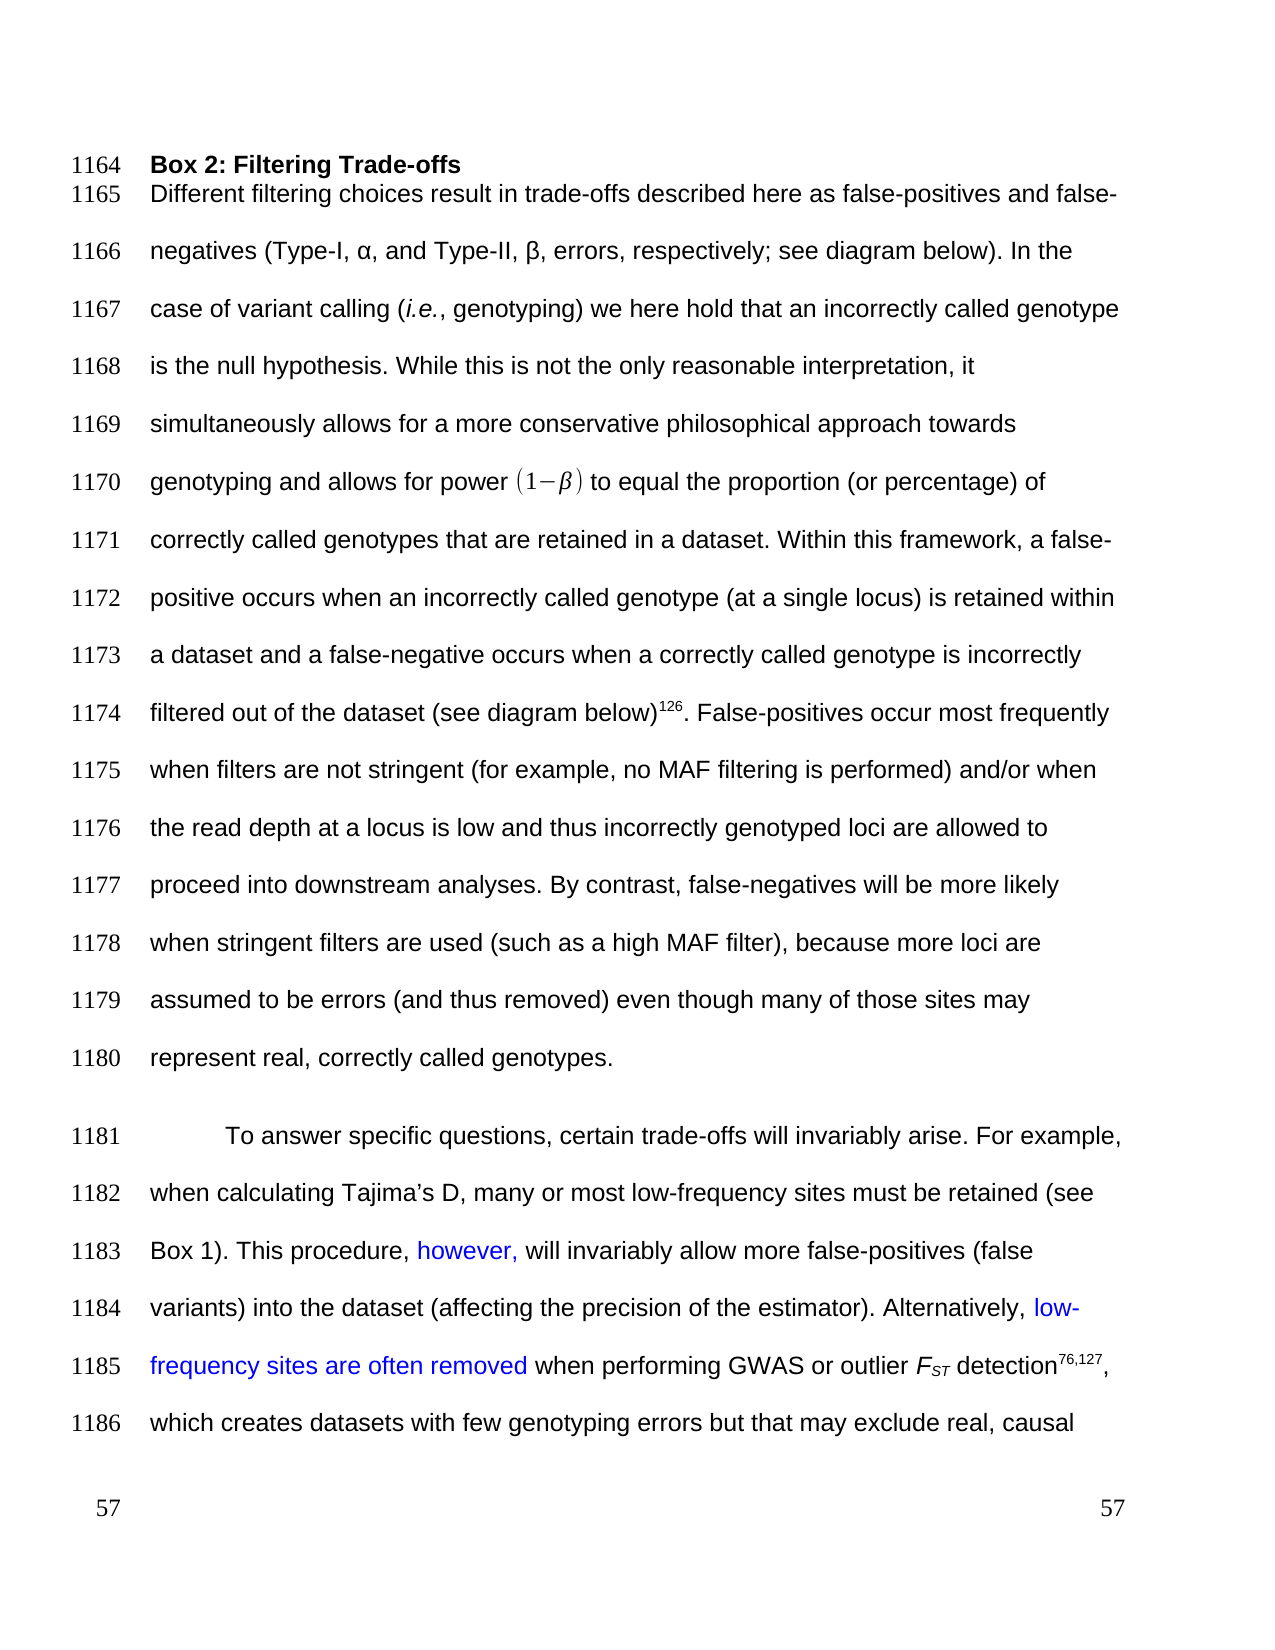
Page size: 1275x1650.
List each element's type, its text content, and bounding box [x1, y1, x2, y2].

text Different filtering choices result in trade-offs described here as false-positives and false-negatives (Type-I, α, and Type-II, β, errors, respectively; see diagram below). In the case of variant calling (i.e., genotyping) we here hold that an incorrectly called genotype is the null hypothesis. While this is not the only reasonable interpretation, it simultaneously allows for a more conservative philosophical approach towards genotyping and allows for power to equal the proportion (or percentage) of correctly called genotypes that are retained in a dataset. Within this framework, a false-positive occurs when an incorrectly called genotype (at a single locus) is retained within a dataset and a false-negative occurs when a correctly called genotype is incorrectly filtered out of the dataset (see diagram below)126. False-positives occur most frequently when filters are not stringent (for example, no MAF filtering is performed) and/or when the read depth at a locus is low and thus incorrectly genotyped loci are allowed to proceed into downstream analyses. By contrast, false-negatives will be more likely when stringent filters are used (such as a high MAF filter), because more loci are assumed to be errors (and thus removed) even though many of those sites may represent real, correctly called genotypes. [150, 179, 1125, 1071]
text Box 2: Filtering Trade-offs [150, 150, 1125, 179]
